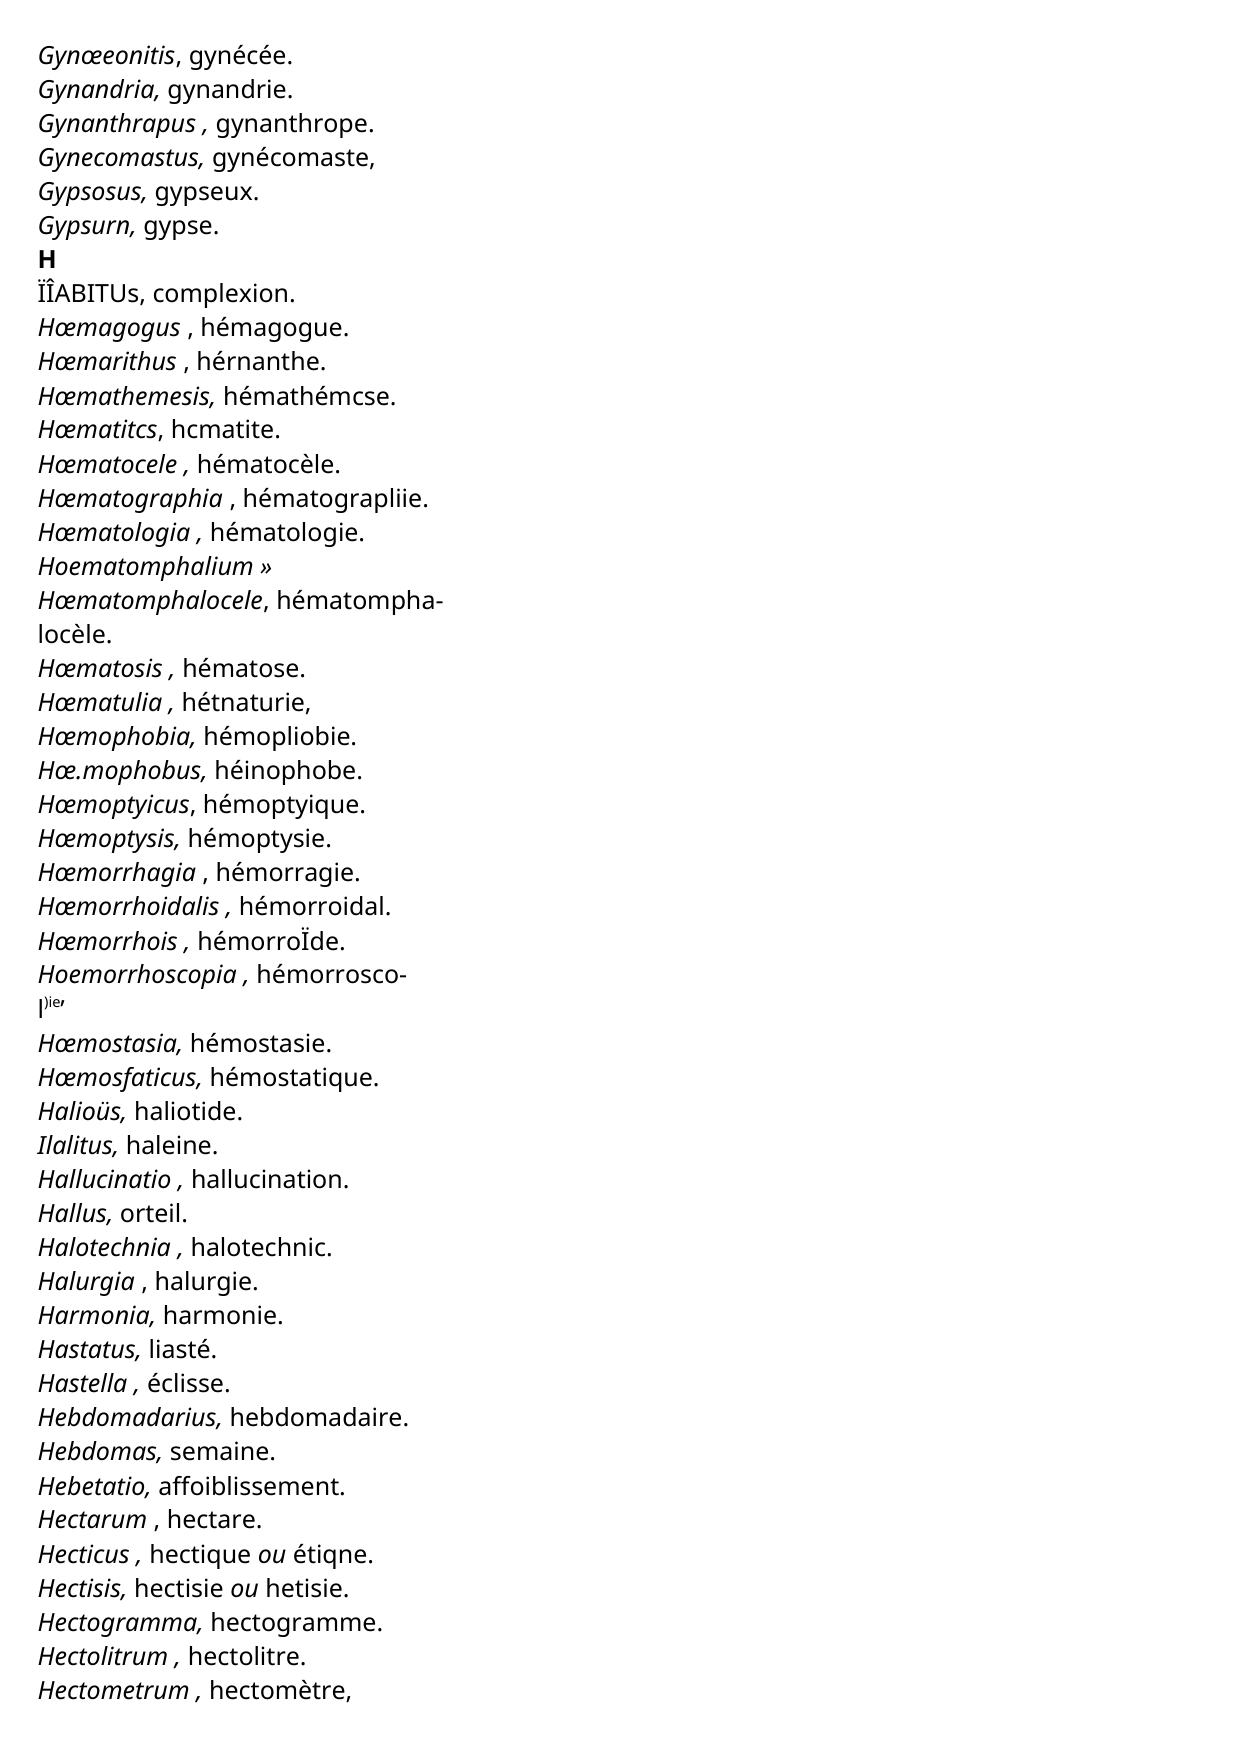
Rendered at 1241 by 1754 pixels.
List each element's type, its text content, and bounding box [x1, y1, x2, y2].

text Harmonia, harmonie. [37, 1298, 1203, 1332]
text ÏÎABITUs, complexion. Hœmagogus , hémagogue. Hœmarithus , hérnanthe. Hœmathemesis, hémathémcse. Hœmatitcs, hcmatite. Hœmatocele , hématocèle. [37, 276, 1203, 480]
text Hœmatosis , hématose. Hœmatulia , hétnaturie, Hœmophobia, hémopliobie. Hœ.mophobus, héinophobe. Hœmoptyicus, hémoptyique. Hœmoptysis, hémoptysie. Hœmorrhagia , hémorragie. Hœmorrhoidalis , hémorroidal. Hœmorrhois , hémorroÏde. Hoemorrhoscopia , hémorrosco- l)ie’ [37, 651, 1203, 1025]
text Hoematomphalium » Hœmatomphalocele, hématompha- locèle. [37, 548, 1203, 651]
text Ilalitus, haleine. [37, 1127, 1203, 1162]
text H [37, 242, 1203, 276]
text Hœmatographia , hématograpliie. Hœmatologia , hématologie. [37, 480, 1203, 548]
text Hebetatio, affoiblissement. Hectarum , hectare. [37, 1468, 1203, 1536]
text Hœmostasia, hémostasie. Hœmosfaticus, hémostatique. Halioüs, haliotide. [37, 1025, 1203, 1127]
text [37, 1536, 1203, 1707]
text Hastella , éclisse. [37, 1366, 1203, 1400]
text Hastatus, liasté. [37, 1332, 1203, 1366]
text Halotechnia , halotechnic. Halurgia , halurgie. [37, 1230, 1203, 1298]
text Gynœeonitis, gynécée. Gynandria, gynandrie. Gynanthrapus , gynanthrope. Gynecomastus, gynécomaste, Gypsosus, gypseux. [37, 37, 1203, 208]
text Hallucinatio , hallucination. Hallus, orteil. [37, 1162, 1203, 1230]
text Hebdomadarius, hebdomadaire. Hebdomas, semaine. [37, 1400, 1203, 1468]
text Gypsurn, gypse. [37, 208, 1203, 242]
